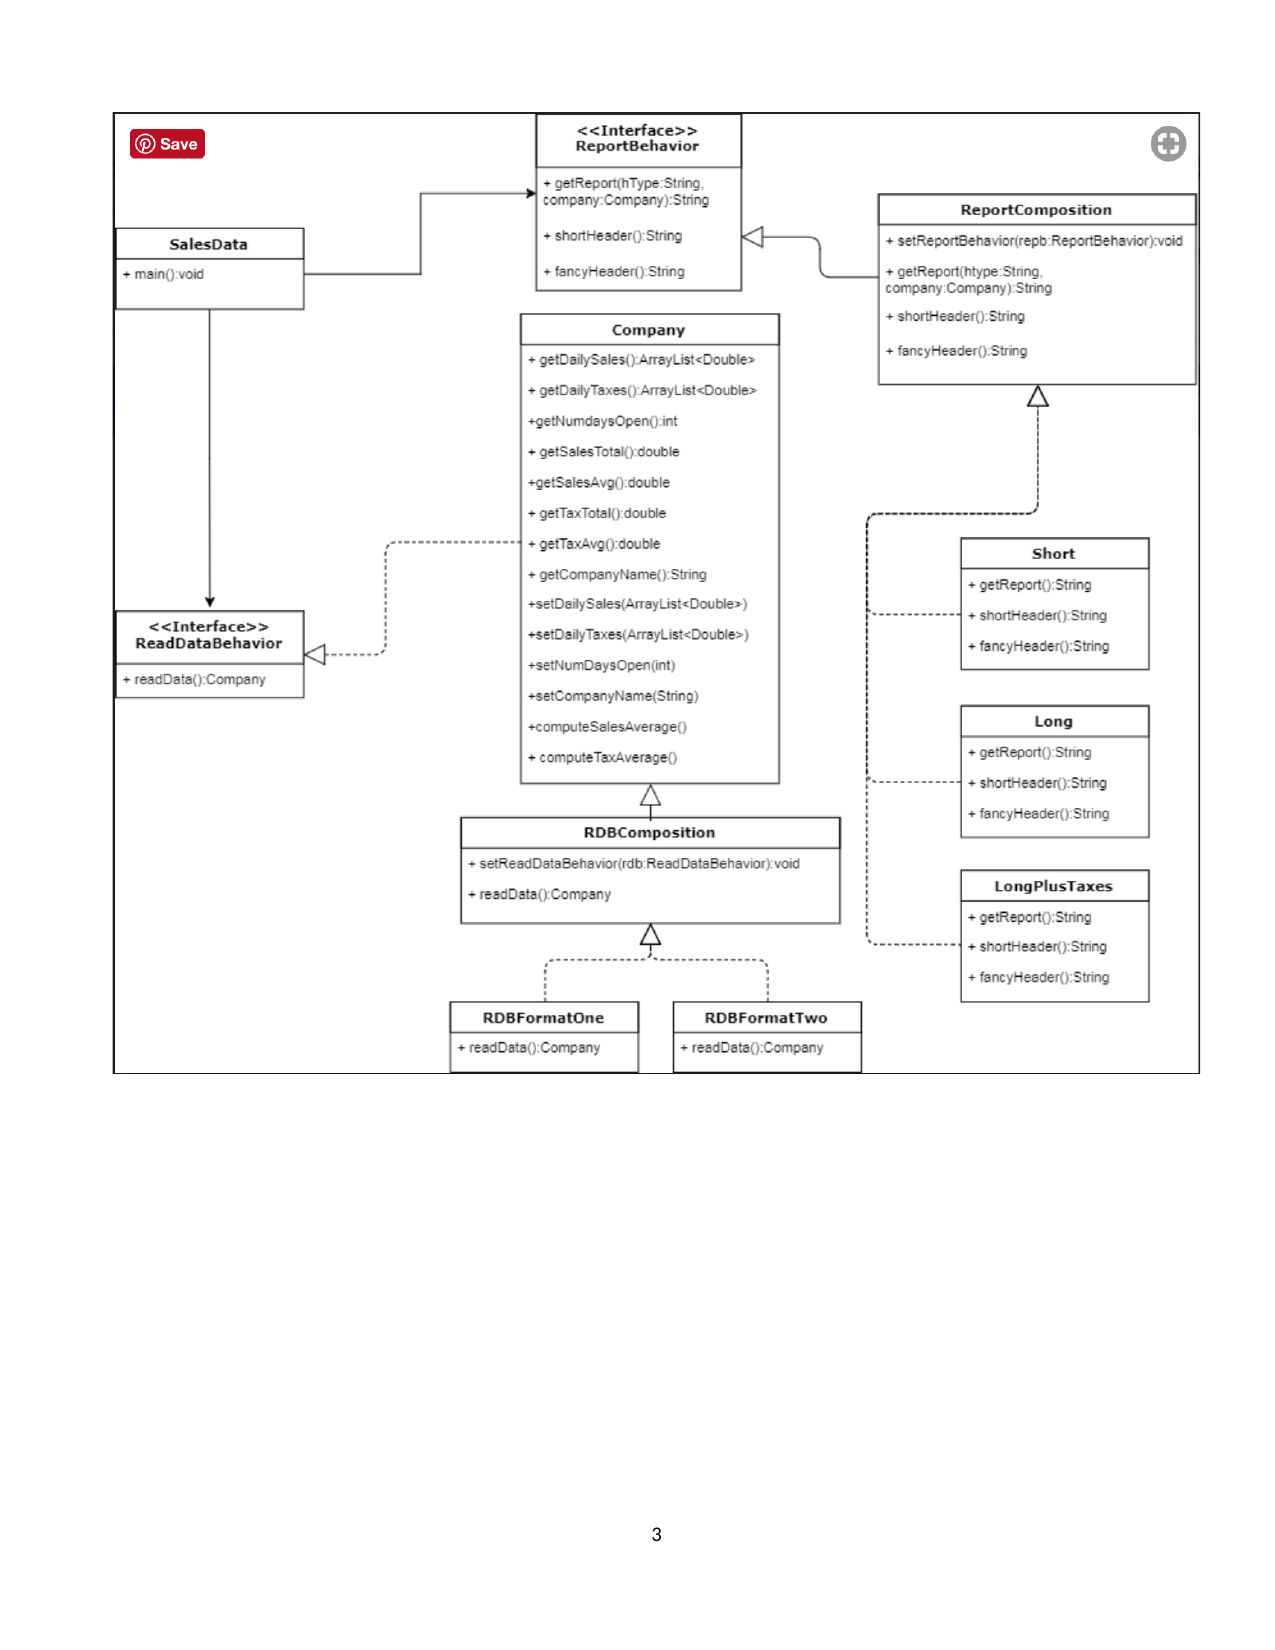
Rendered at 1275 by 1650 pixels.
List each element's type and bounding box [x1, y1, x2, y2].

picture [112, 112, 1200, 1074]
